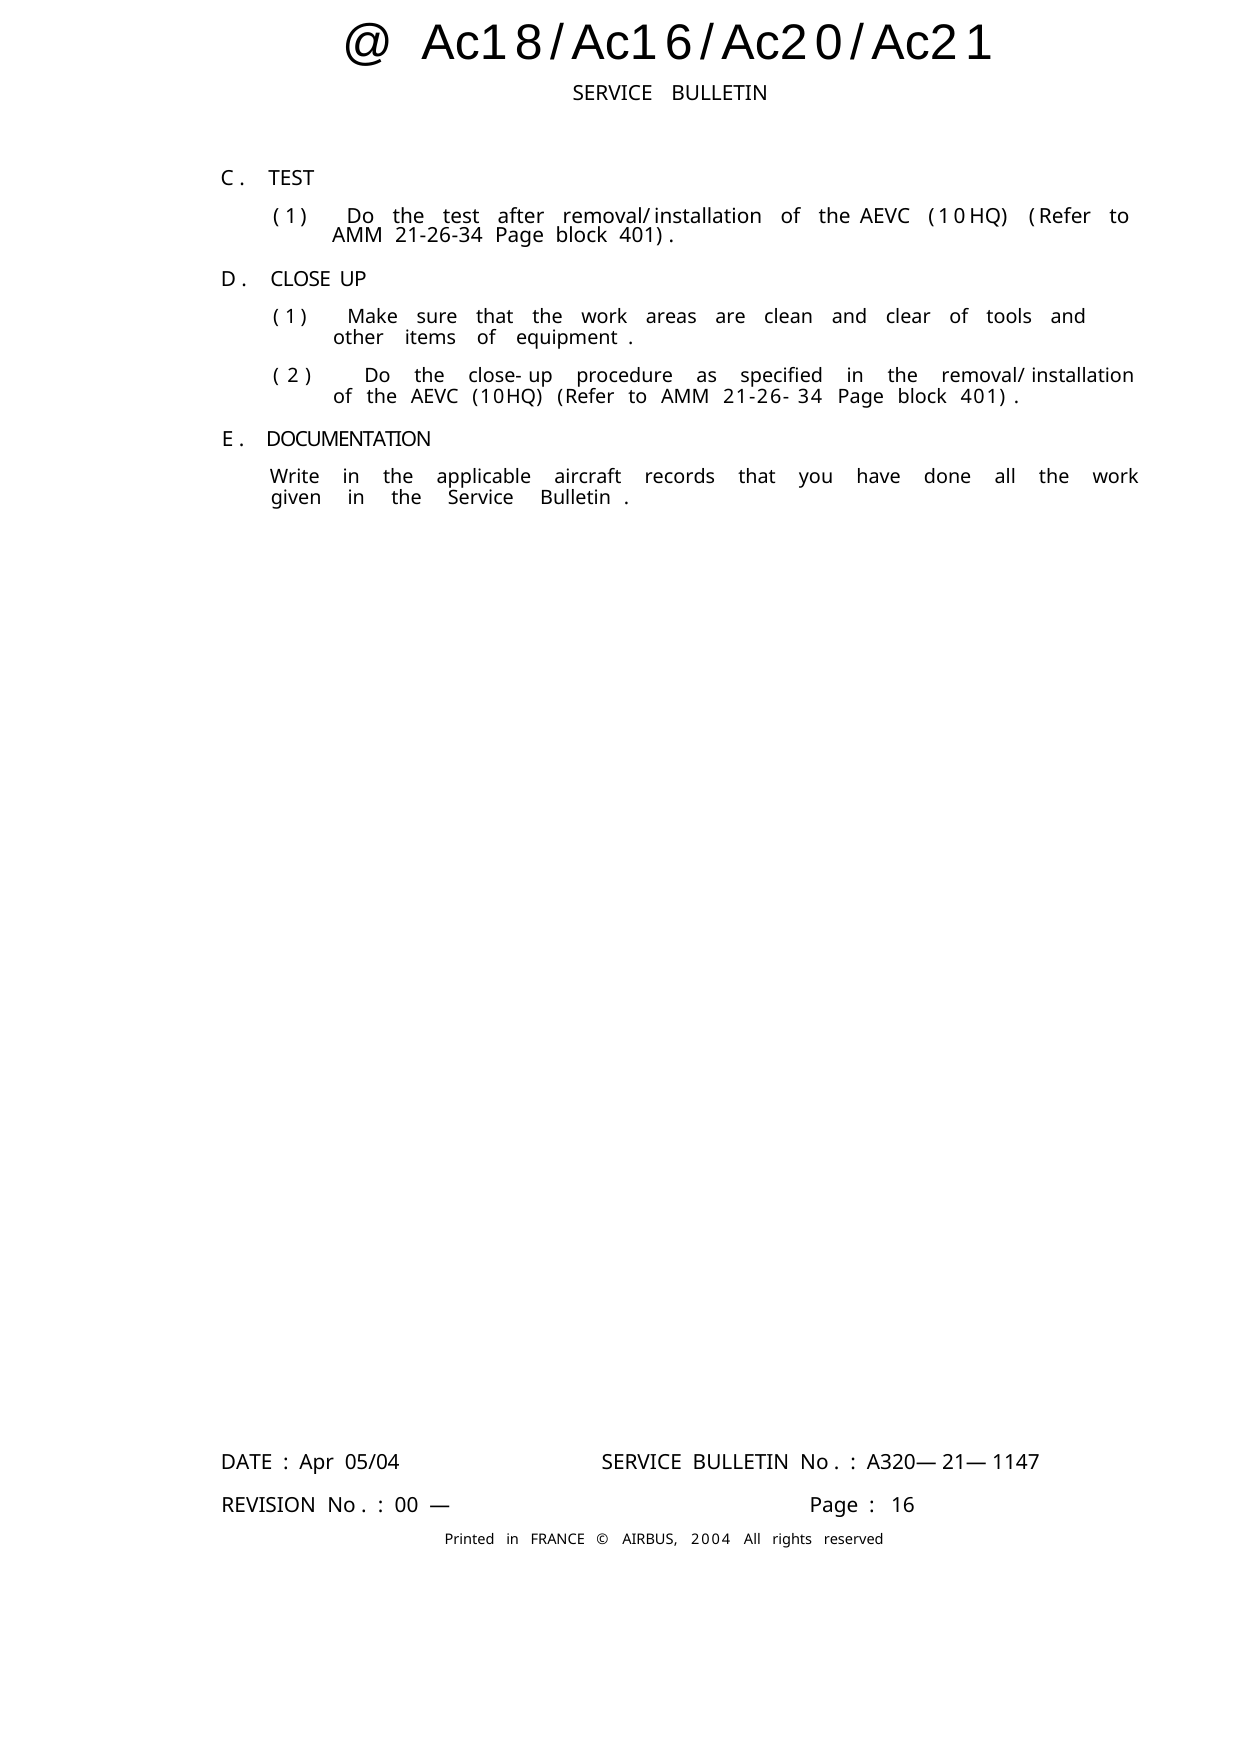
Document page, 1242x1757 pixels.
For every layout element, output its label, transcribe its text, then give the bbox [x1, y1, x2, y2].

text C . TEST [220, 169, 1162, 189]
text DATE : Apr 05/04 SERVICE BULLETIN No . : A320— 21— 1147 [221, 1451, 1162, 1474]
text other items of equipment . [333, 327, 1162, 349]
text SERVICE BULLETIN [572, 85, 1162, 105]
text REVISION No . : 00 — Page : 16 [221, 1495, 1162, 1517]
text (2) Do the close-up procedure as specified in the removal/installation [273, 367, 1162, 386]
text Write in the applicable aircraft records that you have done all the work [269, 468, 1162, 487]
text (1) Make sure that the work areas are clean and clear of tools and [273, 308, 1162, 327]
text of the AEVC (10HQ) (Refer to AMM 21-26- 34 Page block 401) . [333, 386, 1162, 408]
text Printed in FRANCE © AIRBUS, 2004 All rights reserved [444, 1532, 1162, 1548]
text given in the Service Bulletin . [271, 487, 1162, 509]
text E . DOCUMENTATION [222, 431, 1162, 450]
text (1) Do the test after removal/installation of the AEVC (10HQ) (Refer to AMM 21-26-34 Page block 401) . [273, 207, 1162, 249]
text @ Ac18/Ac16/Ac20/Ac21 [342, 26, 1162, 68]
text D . CLOSE UP [221, 271, 1162, 290]
